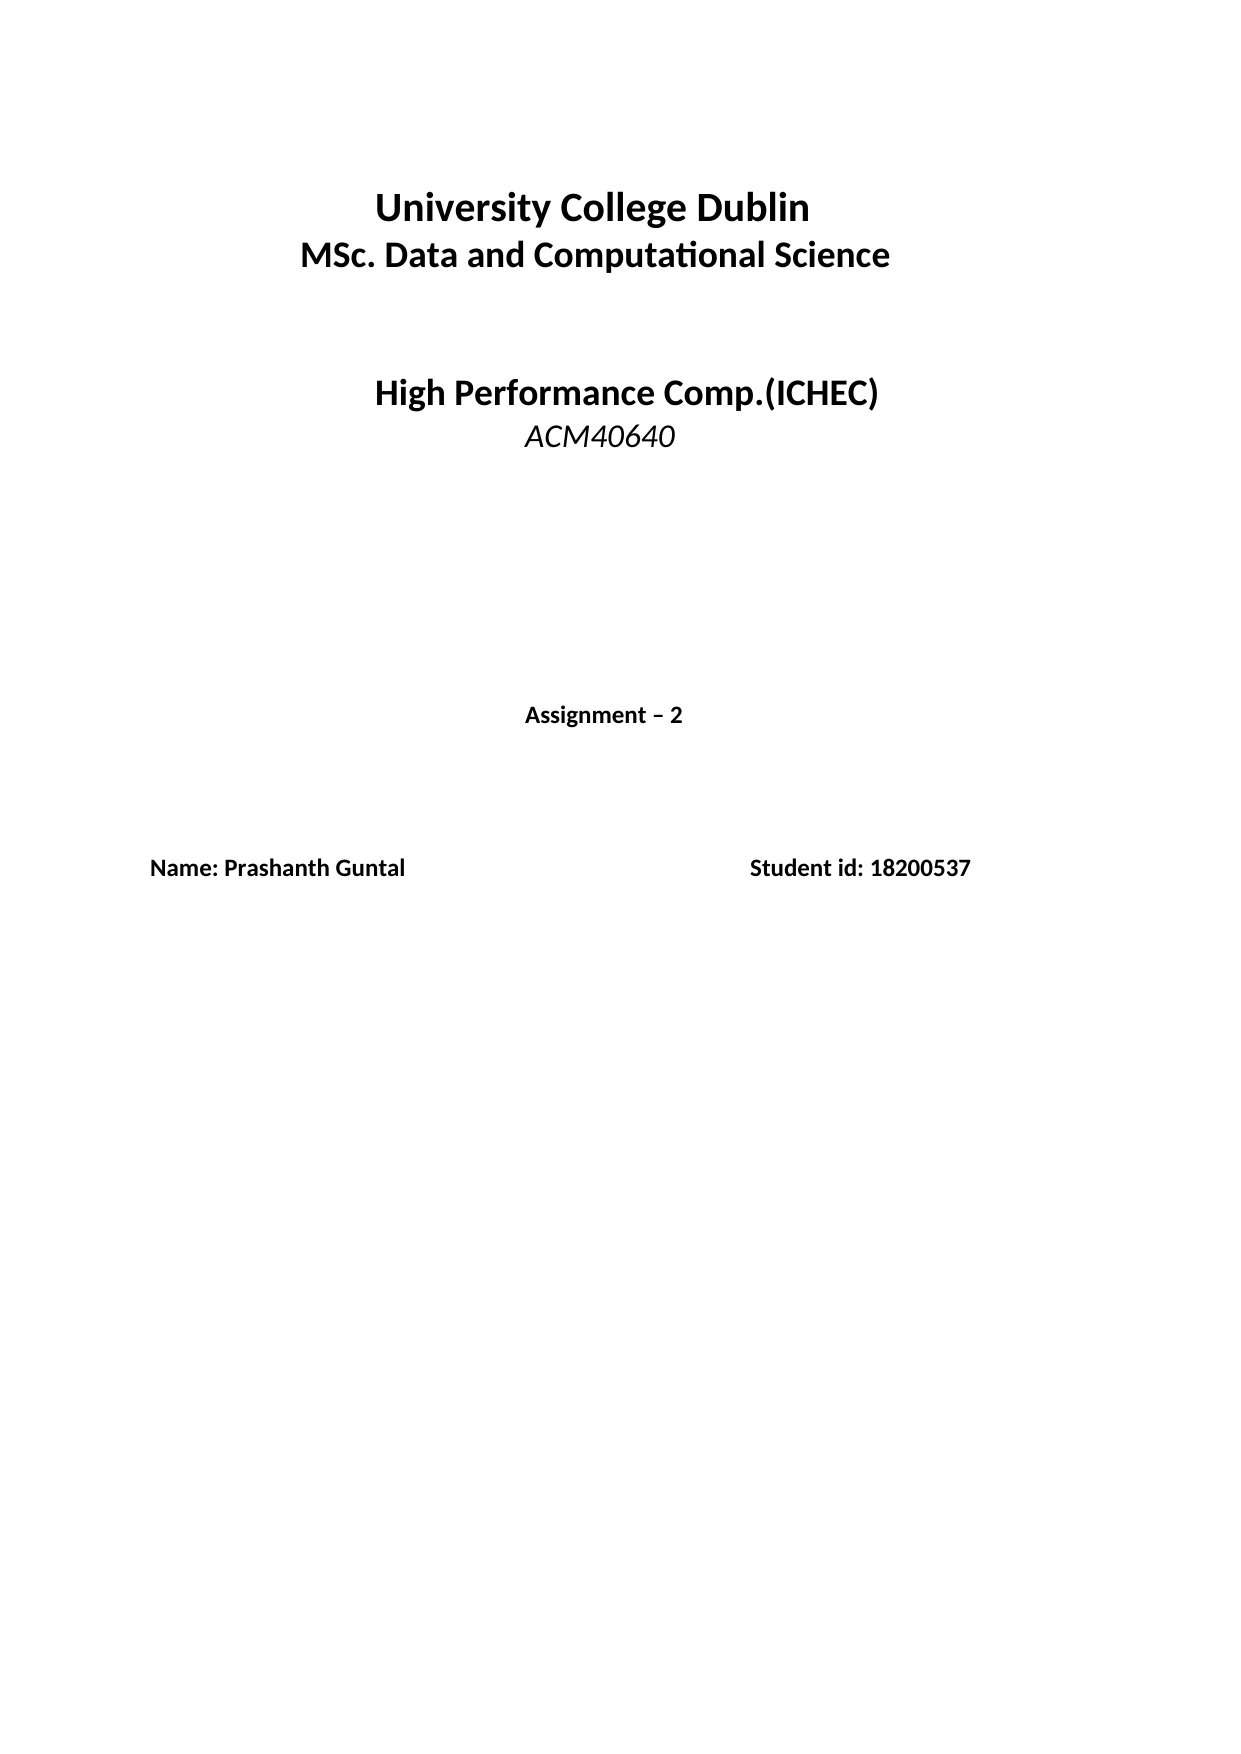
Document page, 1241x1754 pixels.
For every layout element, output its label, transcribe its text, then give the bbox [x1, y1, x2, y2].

text Assignment – 2 [450, 699, 1090, 730]
text High Performance Comp.(ICHEC) [300, 369, 1090, 415]
text MSc. Data and Computational Science [150, 231, 1090, 277]
text University College Dublin [300, 181, 1090, 231]
text ACM40640 [150, 415, 1090, 455]
text Name: Prashanth Guntal Student id: 18200537 [150, 852, 1090, 883]
